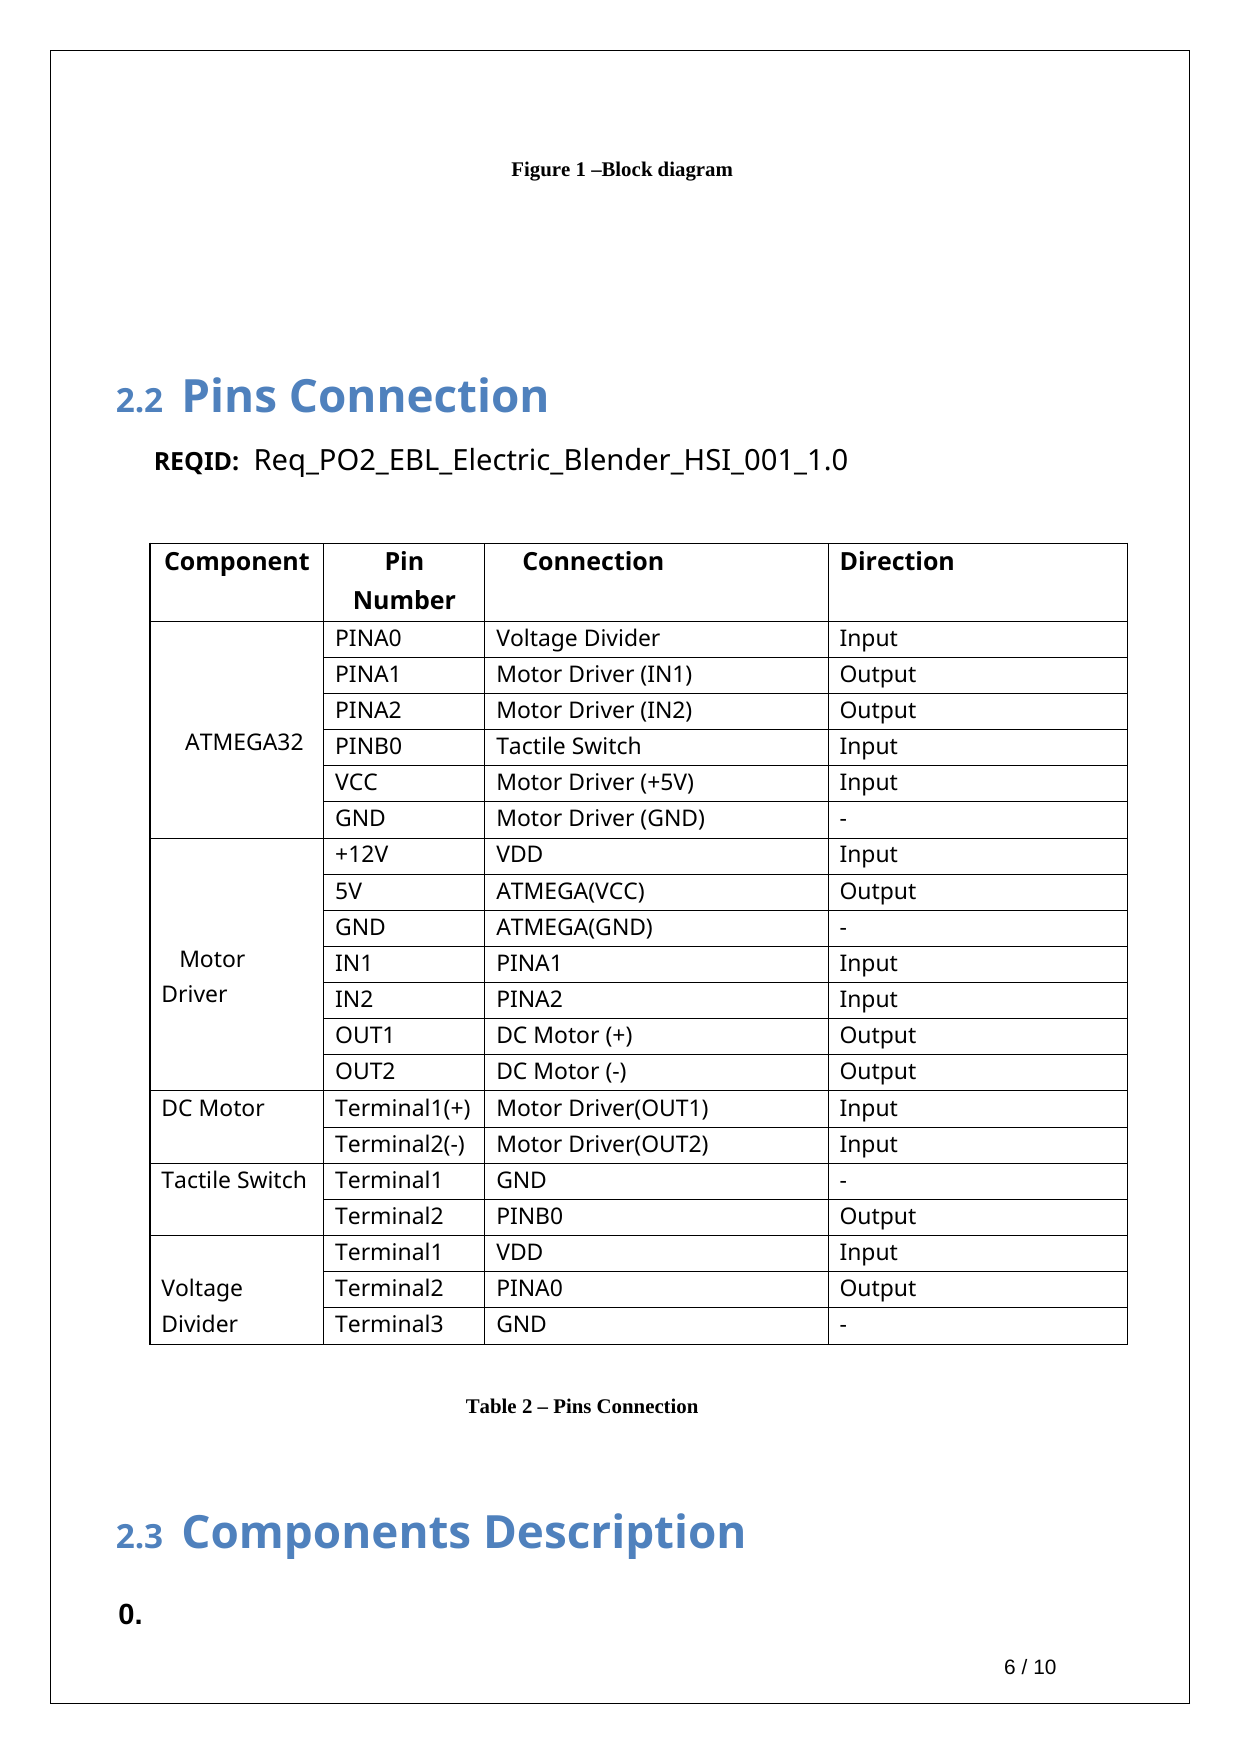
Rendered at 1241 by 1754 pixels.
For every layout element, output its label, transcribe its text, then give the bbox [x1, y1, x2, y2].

table_cell PINA1 [324, 658, 484, 693]
table_cell PINA1 [485, 947, 828, 982]
table_cell DC Motor [151, 1091, 323, 1163]
table_cell 5V [324, 875, 484, 910]
table_cell Input [829, 1236, 1127, 1271]
table_cell Terminal1(+) [324, 1091, 484, 1127]
table_cell PINA0 [485, 1272, 828, 1307]
table_cell Terminal2 [324, 1272, 484, 1307]
table_cell IN1 [324, 947, 484, 982]
table_header Pin Number [324, 544, 484, 621]
subtitle Components Description [116, 1499, 1128, 1562]
table_cell Input [829, 766, 1127, 801]
text Figure 1 –Block diagram [106, 157, 1128, 181]
table_cell VDD [485, 1236, 828, 1271]
table_cell - [829, 1308, 1127, 1343]
table_cell - [829, 1164, 1127, 1199]
table_cell Motor Driver (IN1) [485, 658, 828, 693]
table_cell Tactile Switch [485, 730, 828, 765]
table_cell ATMEGA(GND) [485, 911, 828, 946]
table_cell Motor Driver (IN2) [485, 694, 828, 729]
table_cell Motor Driver (GND) [485, 802, 828, 837]
table_cell Terminal2(-) [324, 1128, 484, 1163]
table_cell +12V [324, 839, 484, 873]
table_cell Output [829, 694, 1127, 729]
table_cell Input [829, 1091, 1127, 1127]
table_cell Terminal2 [324, 1200, 484, 1235]
table_cell Output [829, 1055, 1127, 1090]
table_cell - [829, 911, 1127, 946]
table_cell Output [829, 875, 1127, 910]
table_header Component [151, 544, 323, 621]
table_cell Voltage Divider [485, 622, 828, 657]
table_cell PINA2 [324, 694, 484, 729]
table_cell Input [829, 1128, 1127, 1163]
subtitle Pins Connection [116, 363, 1128, 426]
table_cell VDD [485, 839, 828, 873]
table_cell Input [829, 730, 1127, 765]
table_cell Voltage Divider [151, 1236, 323, 1343]
table_cell IN2 [324, 983, 484, 1018]
table_cell PINA2 [485, 983, 828, 1018]
table_cell Motor Driver(OUT2) [485, 1128, 828, 1163]
table_cell OUT1 [324, 1019, 484, 1054]
table_cell Motor Driver [151, 839, 323, 1090]
table_cell Input [829, 622, 1127, 657]
table_cell - [829, 802, 1127, 837]
table_cell DC Motor (-) [485, 1055, 828, 1090]
table_cell DC Motor (+) [485, 1019, 828, 1054]
table_cell ATMEGA(VCC) [485, 875, 828, 910]
table_cell Output [829, 1272, 1127, 1307]
table_cell Motor Driver (+5V) [485, 766, 828, 801]
table_cell GND [324, 911, 484, 946]
table_cell GND [324, 802, 484, 837]
table_cell GND [485, 1308, 828, 1343]
table_cell PINB0 [485, 1200, 828, 1235]
table_cell Terminal1 [324, 1164, 484, 1199]
table_cell ATMEGA32 [151, 622, 323, 837]
table_cell Motor Driver(OUT1) [485, 1091, 828, 1127]
table_cell Terminal3 [324, 1308, 484, 1343]
table_cell GND [485, 1164, 828, 1199]
table_cell Output [829, 1200, 1127, 1235]
table_cell Tactile Switch [151, 1164, 323, 1235]
table_cell PINA0 [324, 622, 484, 657]
table_cell VCC [324, 766, 484, 801]
table_cell Input [829, 983, 1127, 1018]
subtitle REQID: Req_PO2_EBL_Electric_Blender_HSI_001_1.0 [116, 439, 1128, 478]
table_header Direction [829, 544, 1127, 621]
table_cell Input [829, 947, 1127, 982]
table_cell OUT2 [324, 1055, 484, 1090]
table_cell Output [829, 1019, 1127, 1054]
table_cell Output [829, 658, 1127, 693]
table_cell PINB0 [324, 730, 484, 765]
table_header Connection [485, 544, 828, 621]
table_cell Input [829, 839, 1127, 873]
table_cell Terminal1 [324, 1236, 484, 1271]
